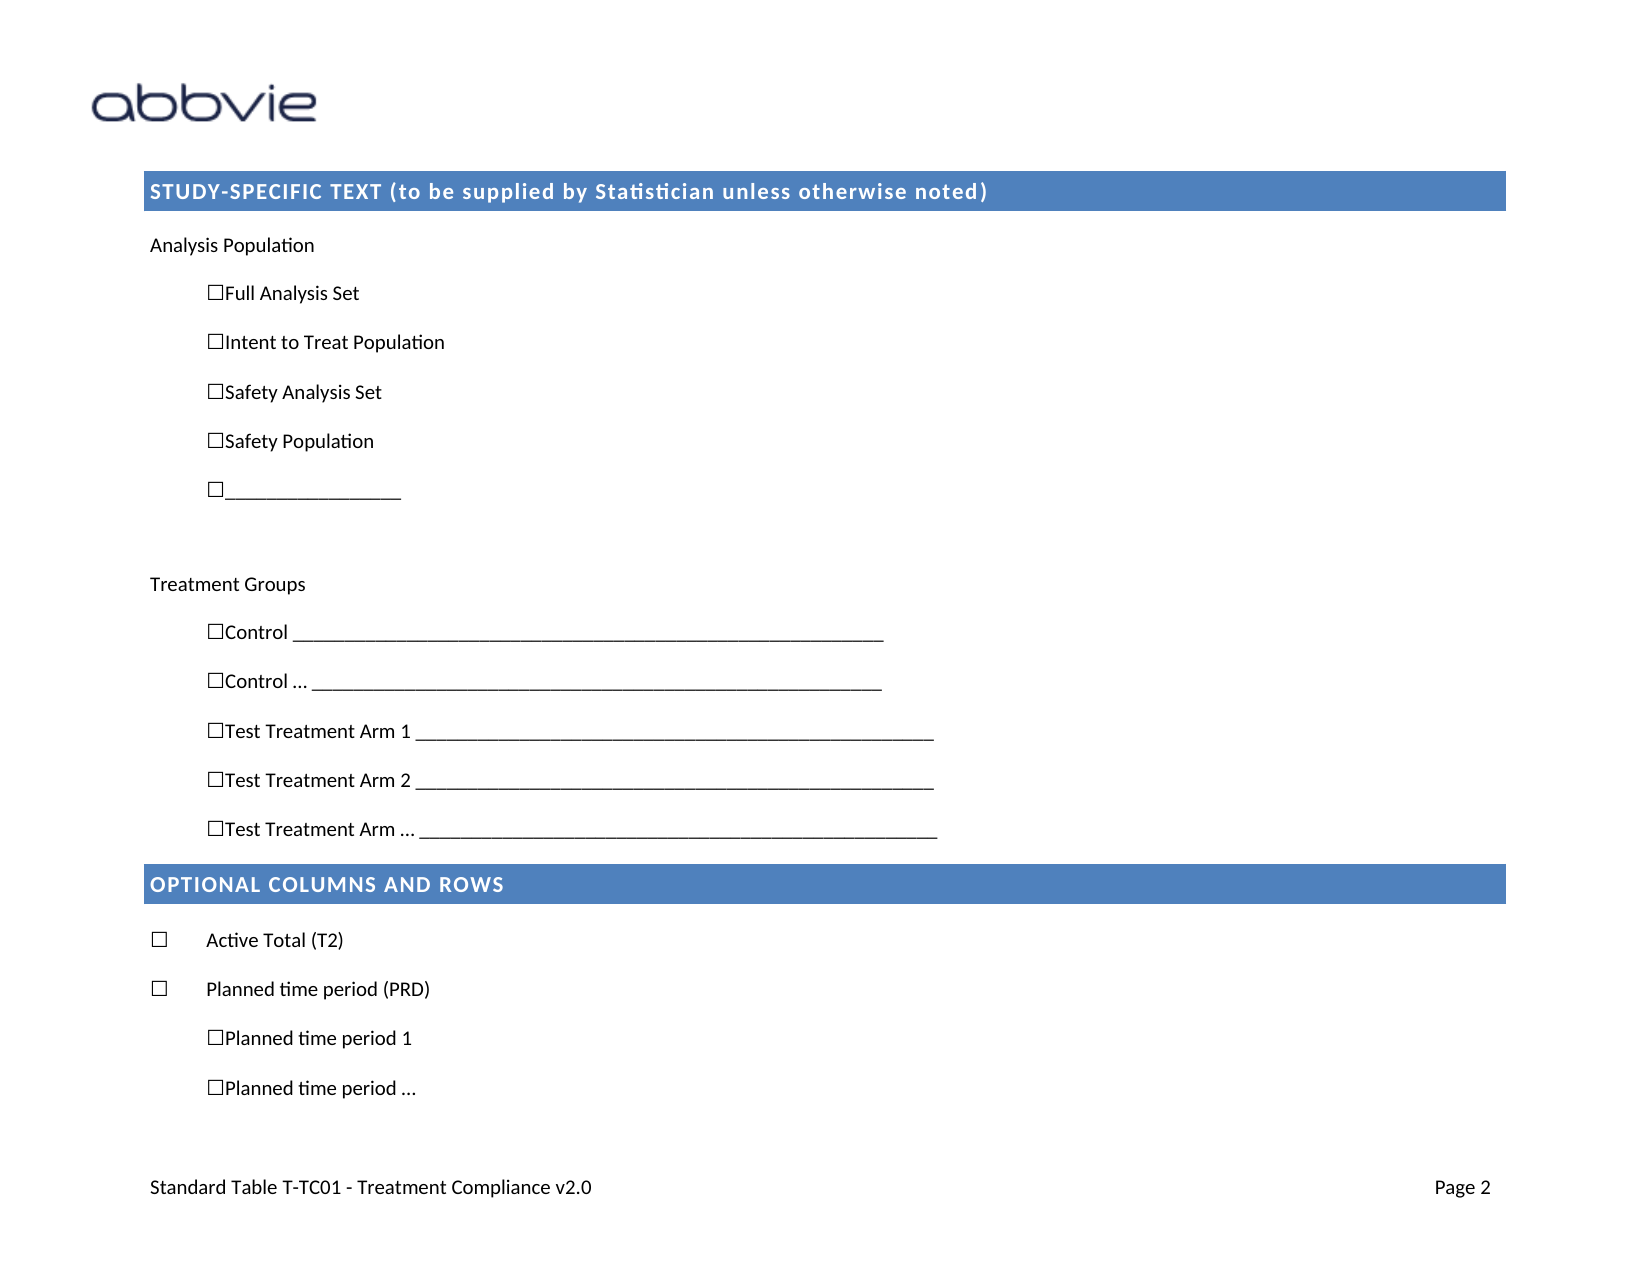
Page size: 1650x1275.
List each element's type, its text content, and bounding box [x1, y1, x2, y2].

text Safety Population [150, 426, 1500, 455]
text Treatment Groups [150, 571, 1500, 596]
text Safety Analysis Set [150, 377, 1500, 405]
text Test Treatment Arm … __________________________________________________ [150, 814, 1500, 843]
subtitle Study-Specific Text (to be supplied by Statistician unless otherwise noted) [150, 177, 1500, 205]
text Control … _______________________________________________________ [150, 667, 1500, 695]
text Active Total (T2) [150, 925, 1500, 953]
text Analysis Population [150, 232, 1500, 258]
text Control _________________________________________________________ [150, 617, 1500, 646]
picture [75, 75, 335, 139]
text Full Analysis Set [150, 278, 1500, 307]
subtitle Optional Columns and Rows [150, 870, 1500, 898]
text Test Treatment Arm 2 __________________________________________________ [150, 765, 1500, 793]
text Planned time period … [150, 1073, 1500, 1101]
text Intent to Treat Population [150, 328, 1500, 356]
text Test Treatment Arm 1 __________________________________________________ [150, 716, 1500, 744]
text _________________ [150, 476, 1500, 504]
text Planned time period (PRD) [150, 974, 1500, 1003]
text Planned time period 1 [150, 1023, 1500, 1052]
